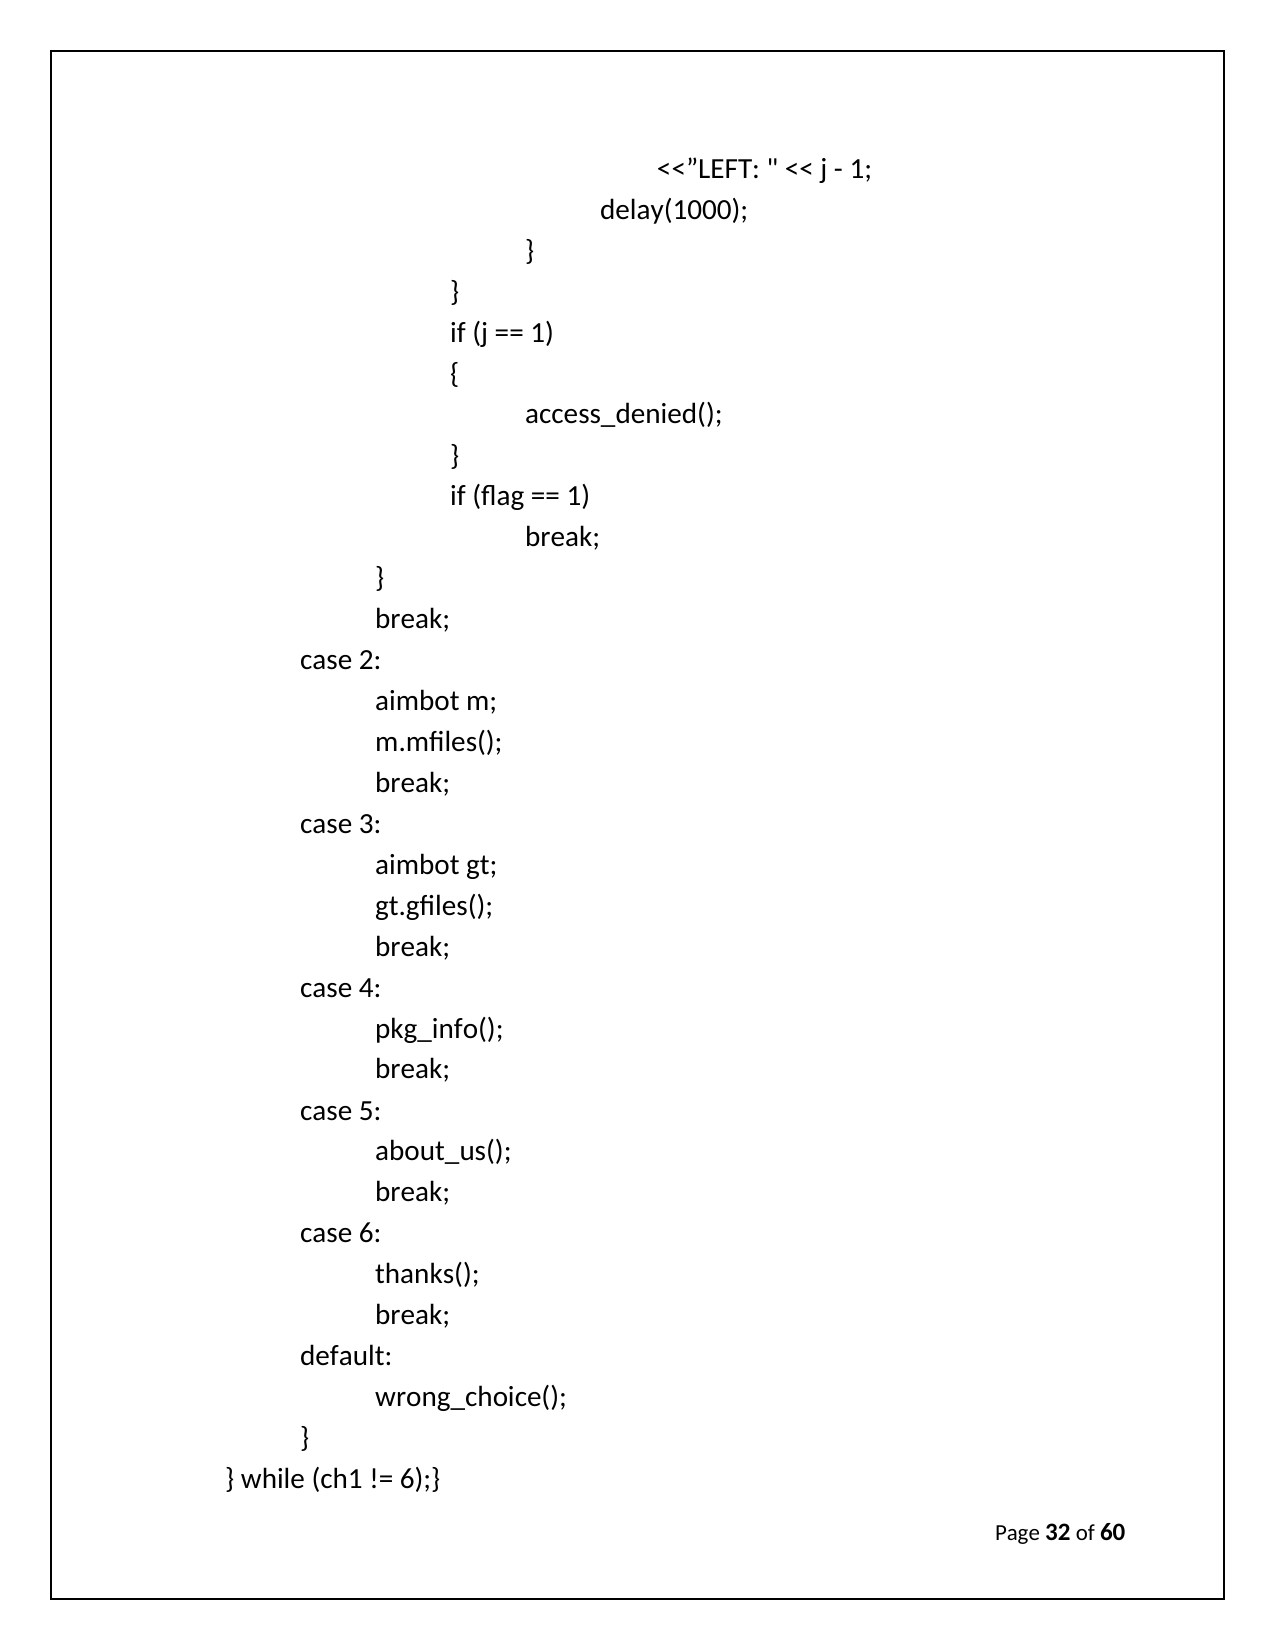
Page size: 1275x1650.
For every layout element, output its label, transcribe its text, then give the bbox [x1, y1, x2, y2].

text pkg_info(); [150, 1010, 1125, 1045]
text default: [150, 1337, 1125, 1373]
text aimbot gt; [150, 846, 1125, 882]
text if (j == 1) [150, 314, 1125, 349]
text } [150, 437, 1125, 472]
text break; [150, 1296, 1125, 1332]
text about_us(); [150, 1132, 1125, 1168]
text case 3: [150, 805, 1125, 841]
text m.mfiles(); [150, 723, 1125, 759]
text gt.gfiles(); [150, 887, 1125, 922]
text access_denied(); [150, 396, 1125, 431]
text break; [150, 518, 1125, 554]
text delay(1000); [150, 191, 1125, 227]
text if (flag == 1) [150, 477, 1125, 513]
text } [150, 559, 1125, 595]
text break; [150, 928, 1125, 963]
text break; [150, 1173, 1125, 1209]
text case 5: [150, 1092, 1125, 1127]
text } [150, 232, 1125, 267]
text break; [150, 764, 1125, 800]
text case 4: [150, 969, 1125, 1004]
text } [150, 273, 1125, 308]
text thanks(); [150, 1255, 1125, 1291]
text break; [150, 600, 1125, 636]
text } [150, 1419, 1125, 1455]
text { [150, 355, 1125, 390]
text case 6: [150, 1214, 1125, 1250]
text } while (ch1 != 6);} [150, 1460, 1125, 1496]
text break; [150, 1051, 1125, 1086]
text wrong_choice(); [150, 1378, 1125, 1414]
text aimbot m; [150, 682, 1125, 718]
text <<”LEFT: " << j - 1; [150, 150, 1125, 186]
text case 2: [150, 641, 1125, 677]
